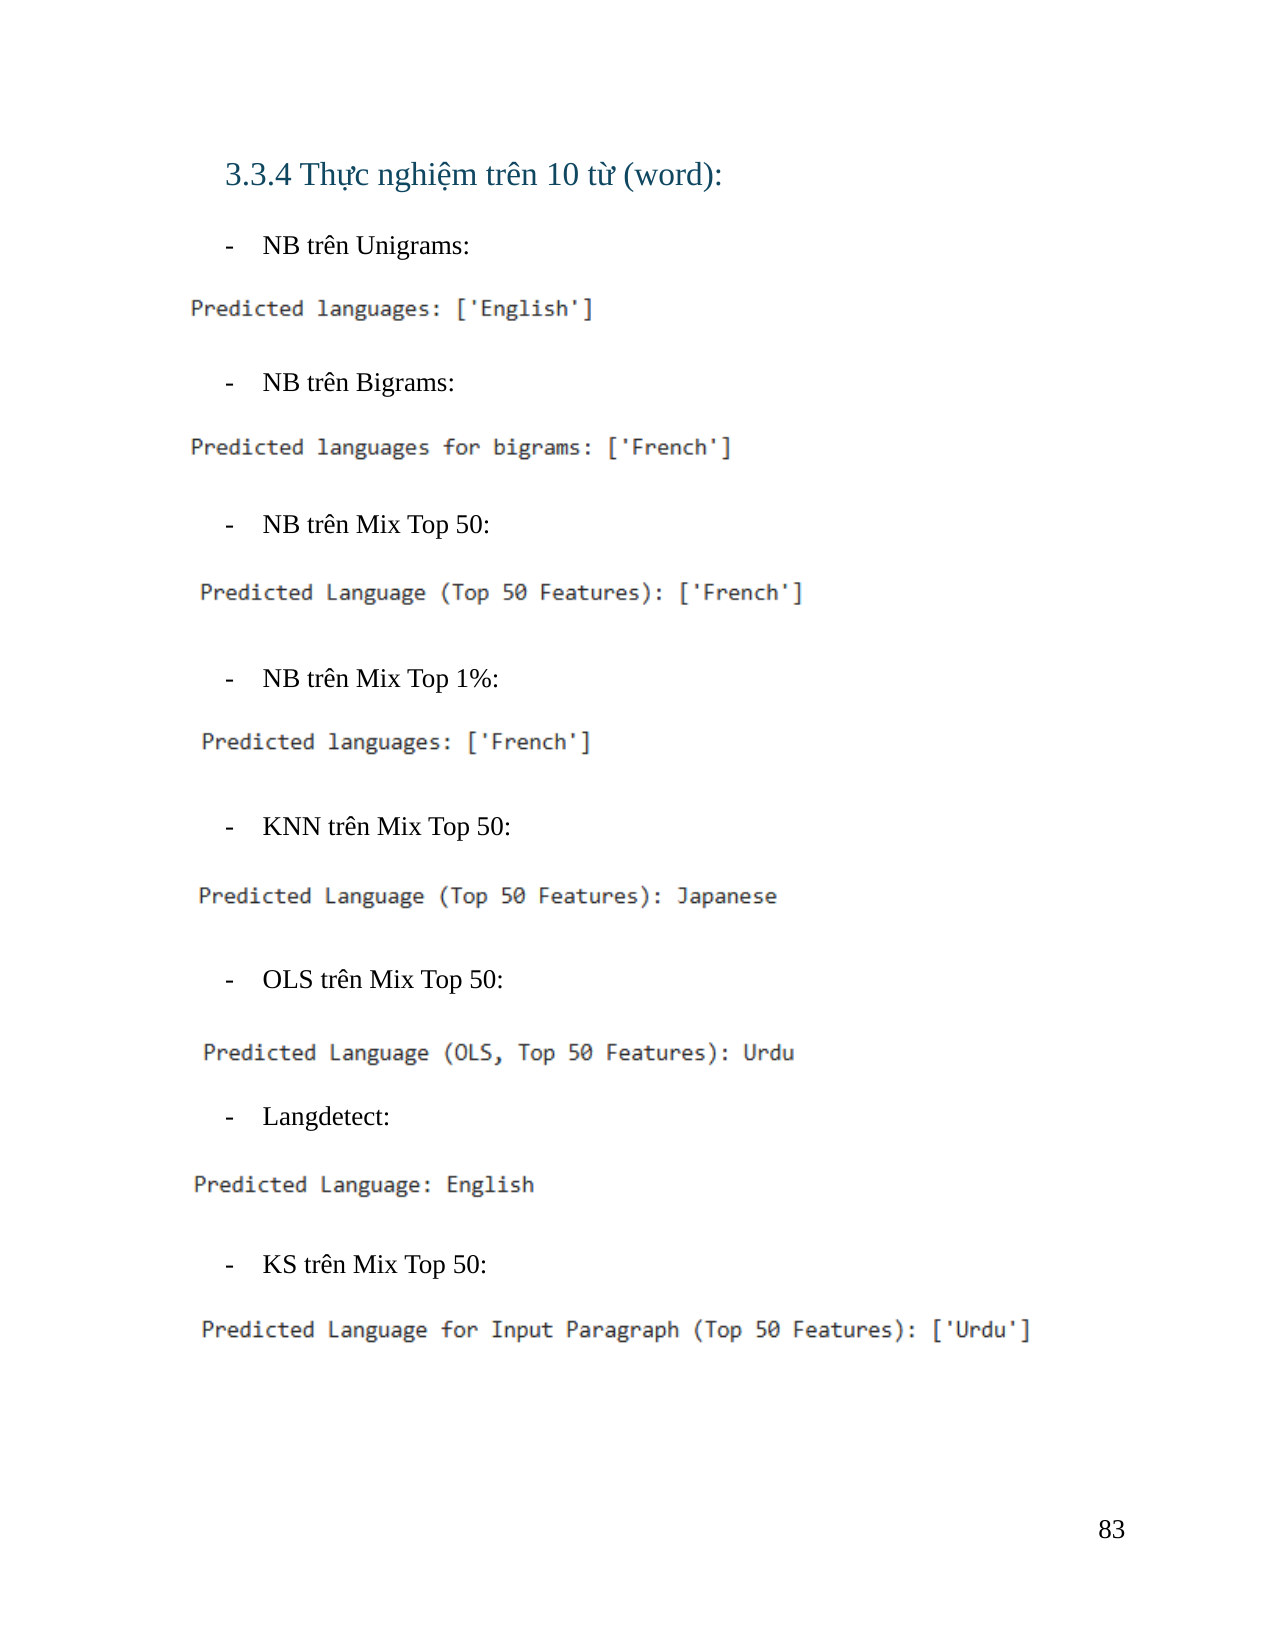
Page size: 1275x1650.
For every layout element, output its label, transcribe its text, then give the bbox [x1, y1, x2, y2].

picture [187, 727, 605, 777]
picture [187, 876, 783, 929]
picture [187, 1166, 543, 1215]
picture [187, 1028, 808, 1067]
list NB trên Mix Top 1%: [225, 662, 1125, 693]
picture [187, 1314, 1044, 1354]
picture [187, 431, 737, 474]
list NB trên Unigrams: [225, 229, 1125, 260]
list Langdetect: [225, 1101, 1125, 1132]
picture [187, 573, 847, 629]
list OLS trên Mix Top 50: [225, 963, 1125, 994]
list NB trên Bigrams: [225, 366, 1125, 397]
picture [187, 294, 602, 332]
text 3.3.4 Thực nghiệm trên 10 từ (word): [225, 154, 1125, 192]
list KNN trên Mix Top 50: [225, 811, 1125, 842]
list NB trên Mix Top 50: [225, 508, 1125, 539]
list KS trên Mix Top 50: [225, 1249, 1125, 1280]
